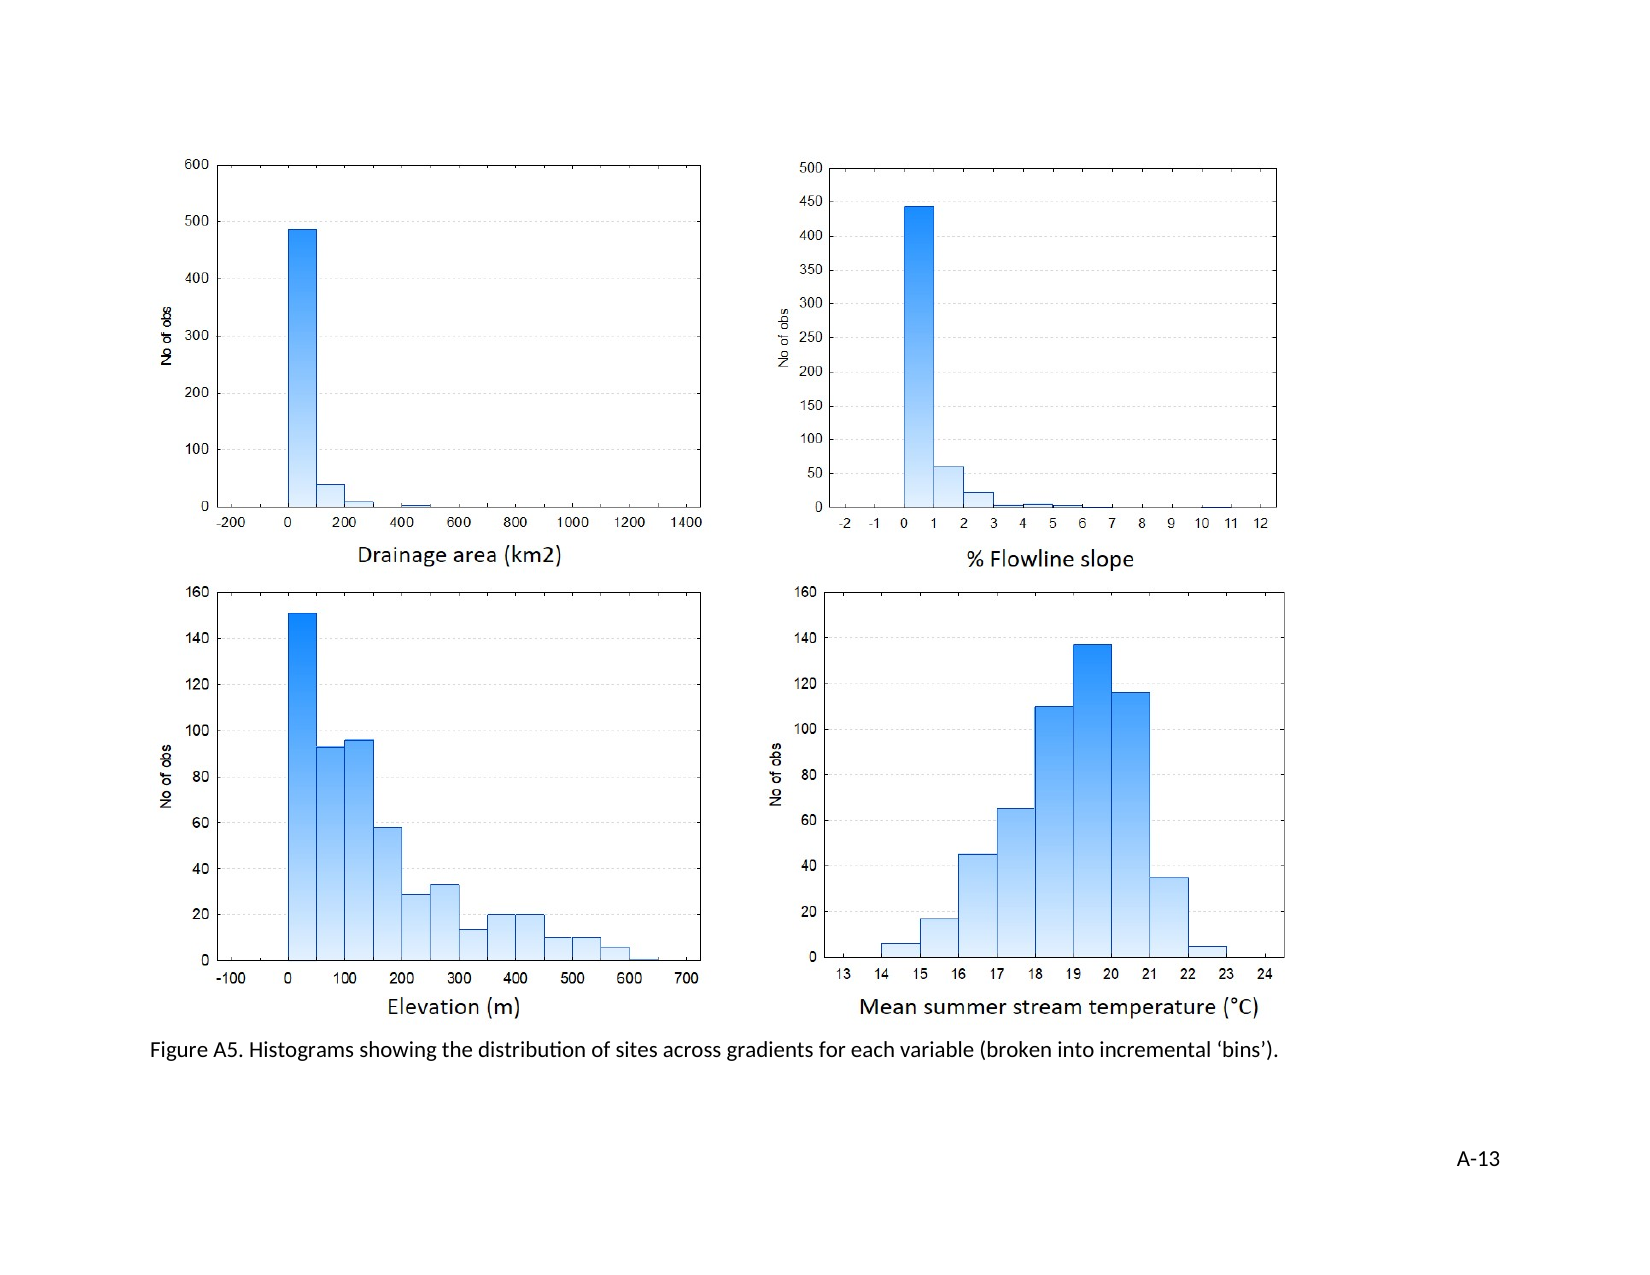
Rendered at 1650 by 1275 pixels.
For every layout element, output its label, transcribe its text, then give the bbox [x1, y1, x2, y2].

picture [150, 150, 1290, 1036]
text Figure A5. Histograms showing the distribution of sites across gradients for each variable (broken into incremental ‘bins’). [150, 1036, 1500, 1064]
